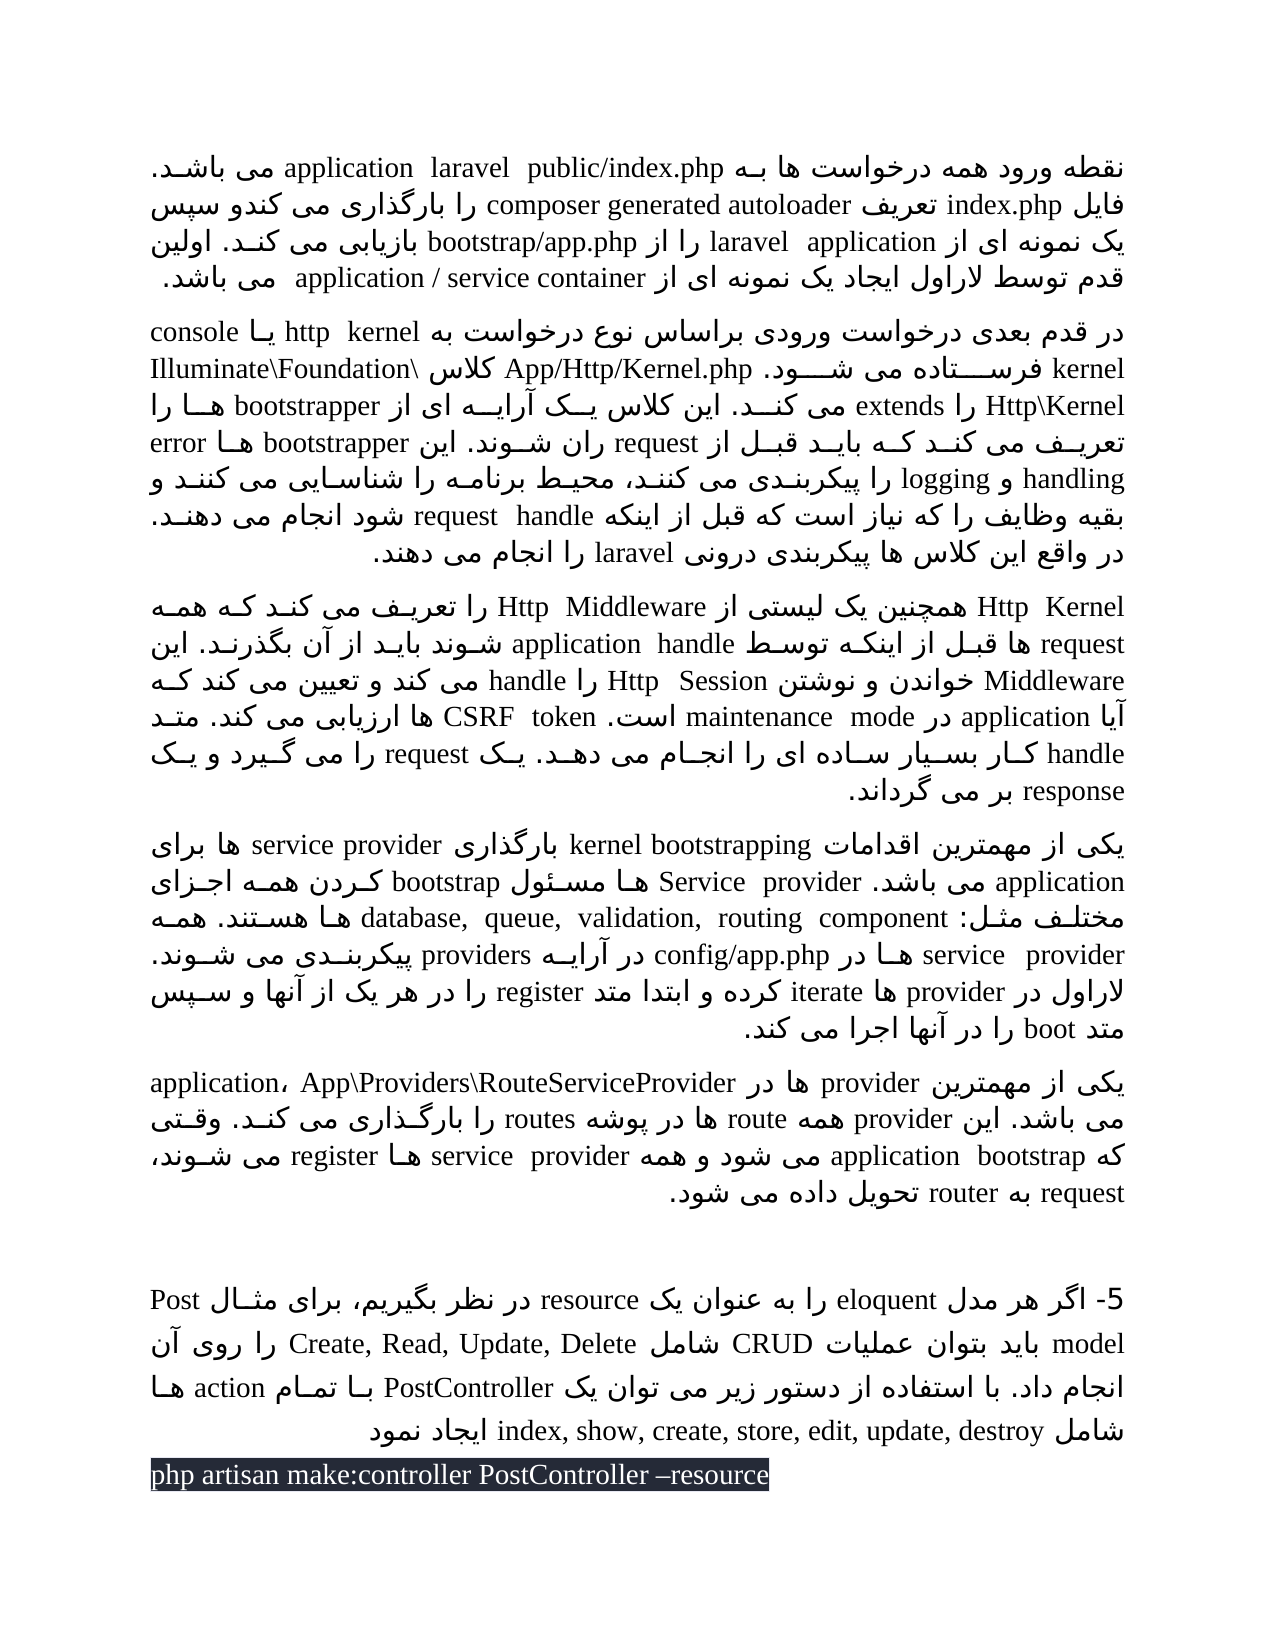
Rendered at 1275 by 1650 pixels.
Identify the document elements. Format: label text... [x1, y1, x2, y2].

text در قدم بعدی درخواست ورودی براساس نوع درخواست به http kernel یا console kernel فرستاده می شود. App/Http/Kernel.php کلاس Illuminate\Foundation\Http\Kernel را extends می کند. این کلاس یک آرایه ای از bootstrapper ها را تعریف می کند که باید قبل از request ران شوند. این bootstrapper ها error handling و logging را پیکربندی می کنند، محیط برنامه را شناسایی می کنند و بقیه وظایف را که نیاز است که قبل از اینکه request handle شود انجام می دهند. در واقع این کلاس ها پیکربندی درونی laravel را انجام می دهند. [150, 314, 1125, 569]
text نقطه ورود همه درخواست ها به application laravel public/index.php می باشد. فایل index.php تعریف composer generated autoloader را بارگذاری می کندو سپس یک نمونه ای از laravel application را از bootstrap/app.php بازیابی می کند. اولین قدم توسط لاراول ایجاد یک نمونه ای از application / service container می باشد. [150, 150, 1125, 295]
text یکی از مهمترین اقدامات kernel bootstrapping بارگذاری service provider ها برای application می باشد. Service provider ها مسئول bootstrap کردن همه اجزای مختلف مثل: database, queue, validation, routing component ها هستند. همه service provider ها در config/app.php در آرایه providers پیکربندی می شوند. لاراول در provider ها iterate کرده و ابتدا متد register را در هر یک از آنها و سپس متد boot را در آنها اجرا می کند. [150, 827, 1125, 1045]
text php artisan make:controller PostController –resource [150, 1448, 1125, 1491]
text Http Kernel همچنین یک لیستی از Http Middleware را تعریف می کند که همه request ها قبل از اینکه توسط application handle شوند باید از آن بگذرند. این Middleware خواندن و نوشتن Http Session را handle می کند و تعیین می کند که آیا application در maintenance mode است. CSRF token ها ارزیابی می کند. متد handle کار بسیار ساده ای را انجام می دهد. یک request را می گیرد و یک response بر می گرداند. [150, 589, 1125, 807]
text یکی از مهمترین provider ها در application، App\Providers\RouteServiceProvider می باشد. این provider همه route ها در پوشه routes را بارگذاری می کند. وقتی که application bootstrap می شود و همه service provider ها register می شوند، request به router تحویل داده می شود. [150, 1065, 1125, 1209]
text 5- اگر هر مدل eloquent را به عنوان یک resource در نظر بگیریم، برای مثال Post model باید بتوان عملیات CRUD شامل Create, Read, Update, Delete را روی آن انجام داد. با استفاده از دستور زیر می توان یک PostController با تمام action ها شامل index, show, create, store, edit, update, destroy ایجاد نمود [150, 1273, 1125, 1448]
